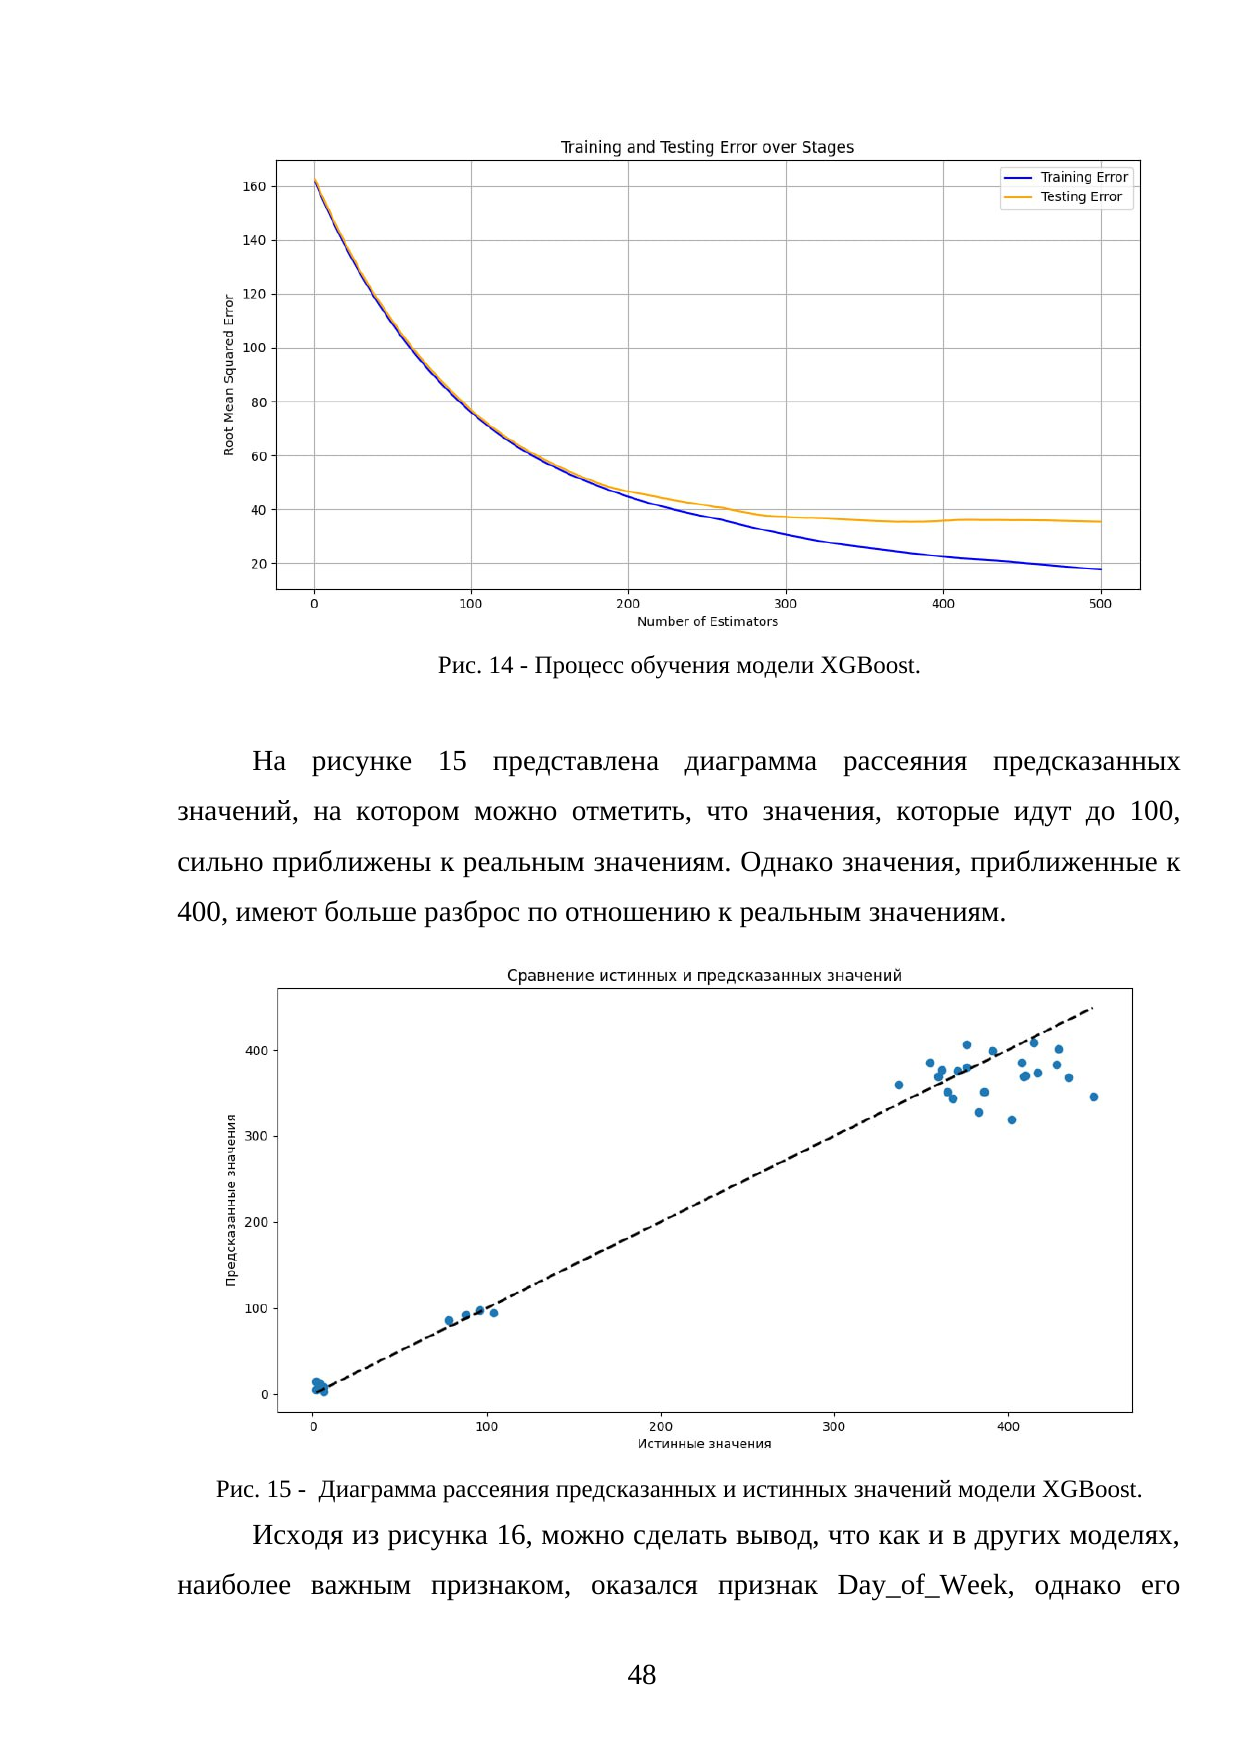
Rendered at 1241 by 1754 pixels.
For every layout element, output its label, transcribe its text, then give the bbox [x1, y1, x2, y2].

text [177, 1517, 1182, 1601]
text На рисунке 15 представлена диаграмма рассеяния предсказанных значений, на котором можно отметить, что значения, которые идут до 100, сильно приближены к реальным значениям. Однако значения, приближенные к 400, имеют больше разброс по отношению к реальным значениям. [177, 743, 1182, 928]
picture [177, 944, 1182, 1457]
text Рис. 14 - Процесс обучения модели XGBoost. [177, 650, 1182, 678]
picture [177, 118, 1182, 633]
text Рис. 15 - Диаграмма рассеяния предсказанных и истинных значений модели XGBoost. [177, 1474, 1182, 1502]
